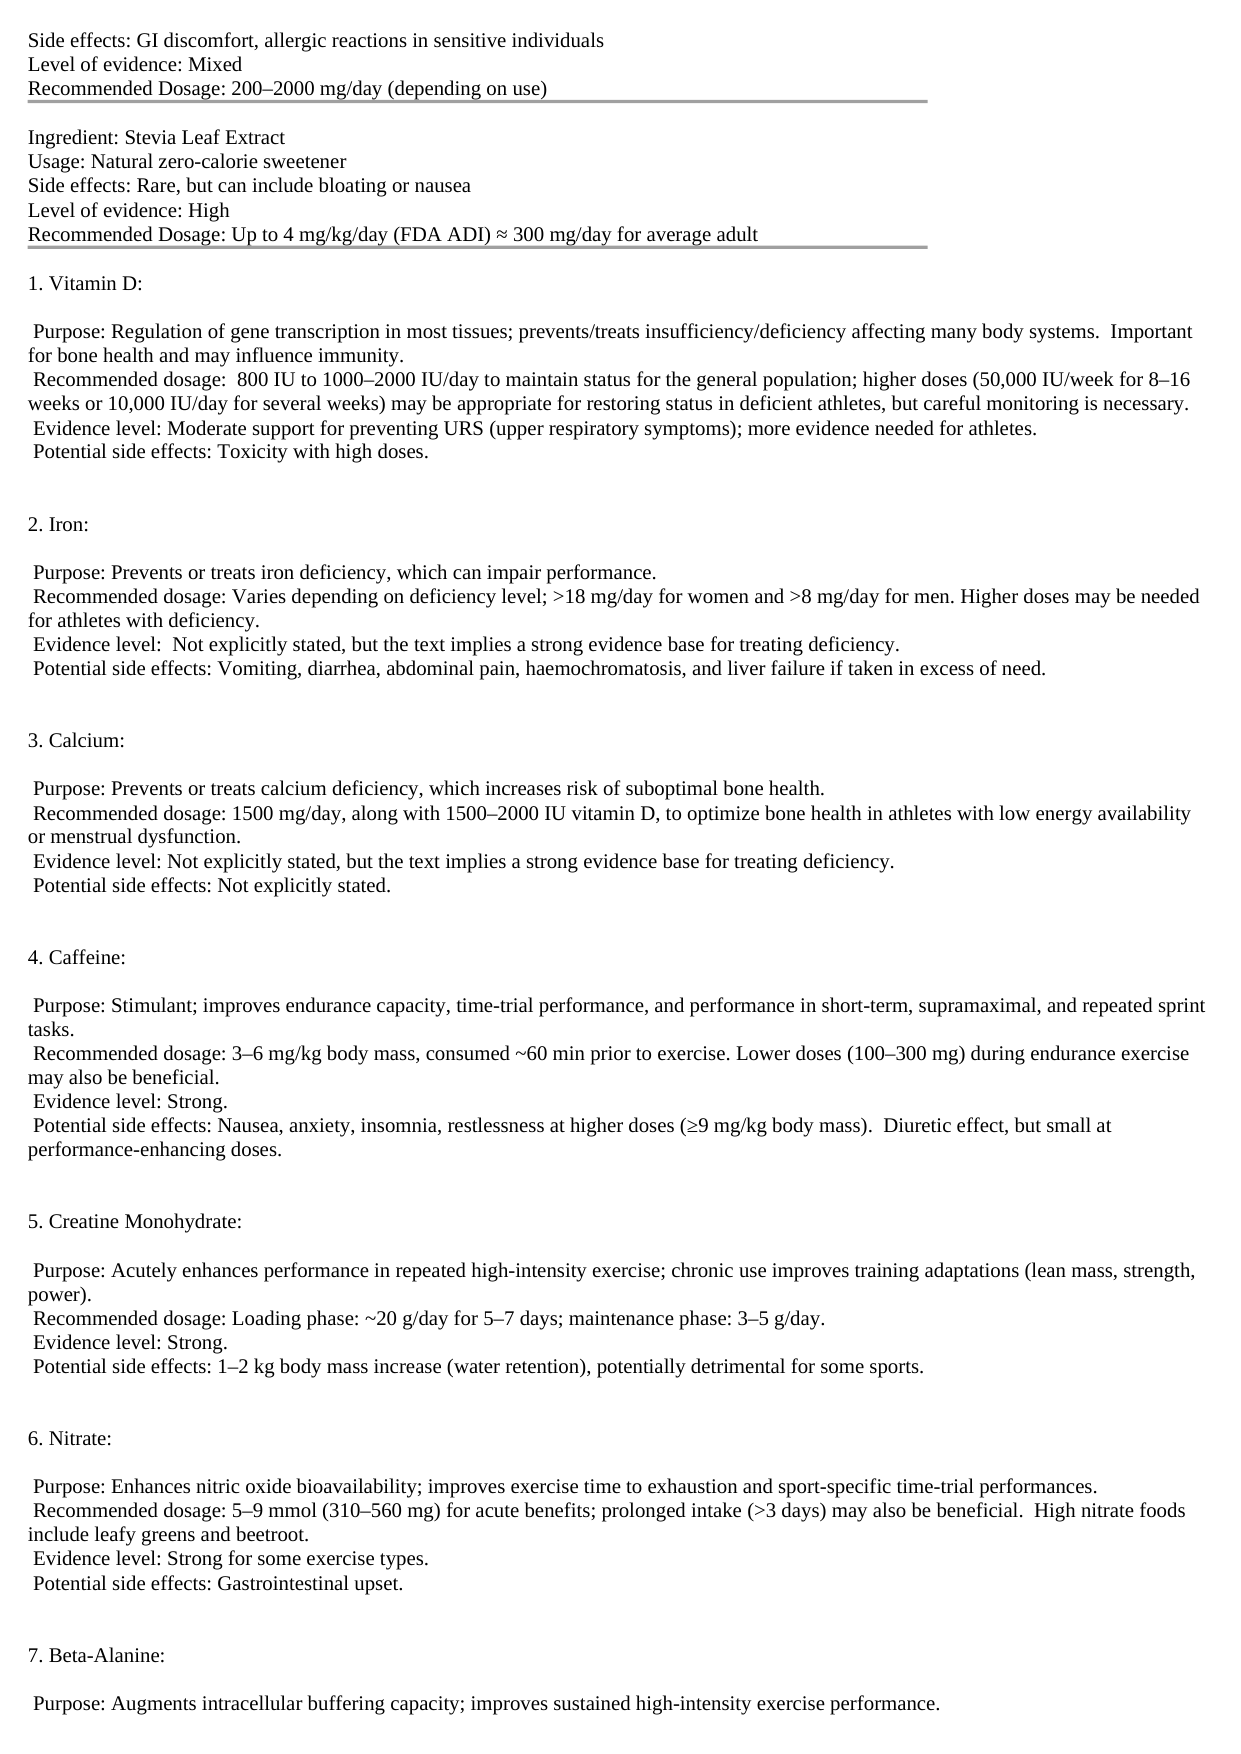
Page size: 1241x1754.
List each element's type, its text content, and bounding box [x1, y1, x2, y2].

text 1. Vitamin D: [28, 271, 1212, 295]
text Purpose: Prevents or treats calcium deficiency, which increases risk of suboptimal bone health. [28, 776, 1212, 800]
text Potential side effects: Nausea, anxiety, insomnia, restlessness at higher doses (≥9 mg/kg body mass). Diuretic effect, but small at performance-enhancing doses. [28, 1113, 1212, 1161]
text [28, 28, 1212, 100]
text Potential side effects: Gastrointestinal upset. [28, 1570, 1212, 1594]
text Evidence level: Not explicitly stated, but the text implies a strong evidence base for treating deficiency. [28, 632, 1212, 656]
text Potential side effects: Not explicitly stated. [28, 873, 1212, 897]
text Purpose: Stimulant; improves endurance capacity, time-trial performance, and performance in short-term, supramaximal, and repeated sprint tasks. [28, 993, 1212, 1041]
text Recommended dosage: Varies depending on deficiency level; >18 mg/day for women and >8 mg/day for men. Higher doses may be needed for athletes with deficiency. [28, 584, 1212, 632]
text Purpose: Augments intracellular buffering capacity; improves sustained high-intensity exercise performance. [28, 1691, 1212, 1715]
text Purpose: Regulation of gene transcription in most tissues; prevents/treats insufficiency/deficiency affecting many body systems. Important for bone health and may influence immunity. [28, 319, 1212, 367]
text Evidence level: Strong. [28, 1330, 1212, 1354]
text Potential side effects: 1–2 kg body mass increase (water retention), potentially detrimental for some sports. [28, 1354, 1212, 1378]
text Evidence level: Not explicitly stated, but the text implies a strong evidence base for treating deficiency. [28, 848, 1212, 873]
text Ingredient: Stevia Leaf Extract Usage: Natural zero-calorie sweetener Side effects: Rare, but can include bloating or nausea Level of evidence: High Recommended Dosage: Up to 4 mg/kg/day (FDA ADI) ≈ 300 mg/day for average adult [28, 125, 1212, 246]
text Evidence level: Strong for some exercise types. [28, 1546, 1212, 1570]
text Evidence level: Moderate support for preventing URS (upper respiratory symptoms); more evidence needed for athletes. [28, 415, 1212, 439]
text Purpose: Enhances nitric oxide bioavailability; improves exercise time to exhaustion and sport-specific time-trial performances. [28, 1474, 1212, 1498]
text Purpose: Acutely enhances performance in repeated high-intensity exercise; chronic use improves training adaptations (lean mass, strength, power). [28, 1258, 1212, 1306]
text 4. Caffeine: [28, 945, 1212, 969]
text Potential side effects: Toxicity with high doses. [28, 439, 1212, 463]
text 2. Iron: [28, 512, 1212, 536]
text Evidence level: Strong. [28, 1089, 1212, 1113]
text Recommended dosage: 3–6 mg/kg body mass, consumed ~60 min prior to exercise. Lower doses (100–300 mg) during endurance exercise may also be beneficial. [28, 1041, 1212, 1089]
text Recommended dosage: 5–9 mmol (310–560 mg) for acute benefits; prolonged intake (>3 days) may also be beneficial. High nitrate foods include leafy greens and beetroot. [28, 1498, 1212, 1546]
text Recommended dosage: 1500 mg/day, along with 1500–2000 IU vitamin D, to optimize bone health in athletes with low energy availability or menstrual dysfunction. [28, 800, 1212, 848]
text 5. Creatine Monohydrate: [28, 1209, 1212, 1233]
text Recommended dosage: 800 IU to 1000–2000 IU/day to maintain status for the general population; higher doses (50,000 IU/week for 8–16 weeks or 10,000 IU/day for several weeks) may be appropriate for restoring status in deficient athletes, but careful monitoring is necessary. [28, 367, 1212, 415]
text 7. Beta-Alanine: [28, 1643, 1212, 1667]
text Recommended dosage: Loading phase: ~20 g/day for 5–7 days; maintenance phase: 3–5 g/day. [28, 1306, 1212, 1330]
text 3. Calcium: [28, 728, 1212, 752]
text 6. Nitrate: [28, 1426, 1212, 1450]
text Potential side effects: Vomiting, diarrhea, abdominal pain, haemochromatosis, and liver failure if taken in excess of need. [28, 656, 1212, 680]
text Purpose: Prevents or treats iron deficiency, which can impair performance. [28, 560, 1212, 584]
